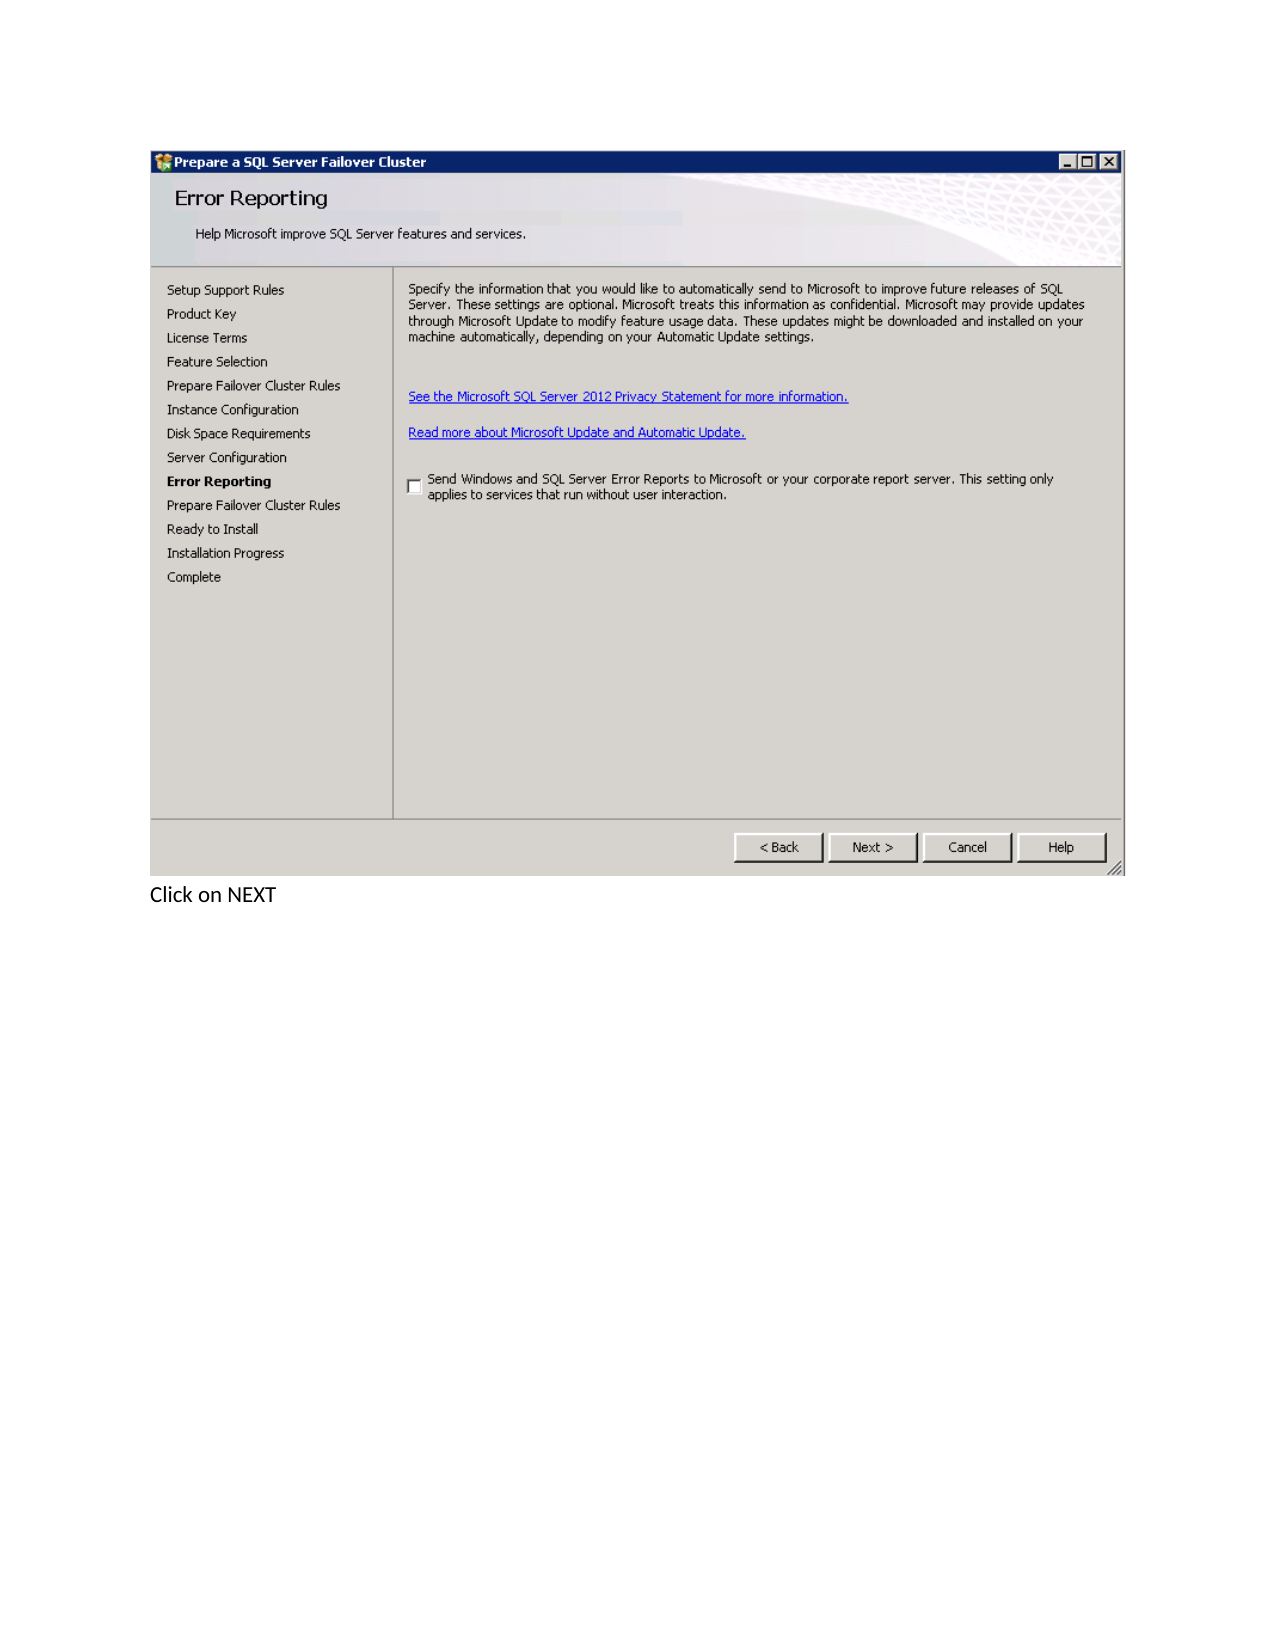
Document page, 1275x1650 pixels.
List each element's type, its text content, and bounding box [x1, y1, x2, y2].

text Click on NEXT [150, 880, 1125, 908]
picture [150, 150, 1125, 876]
